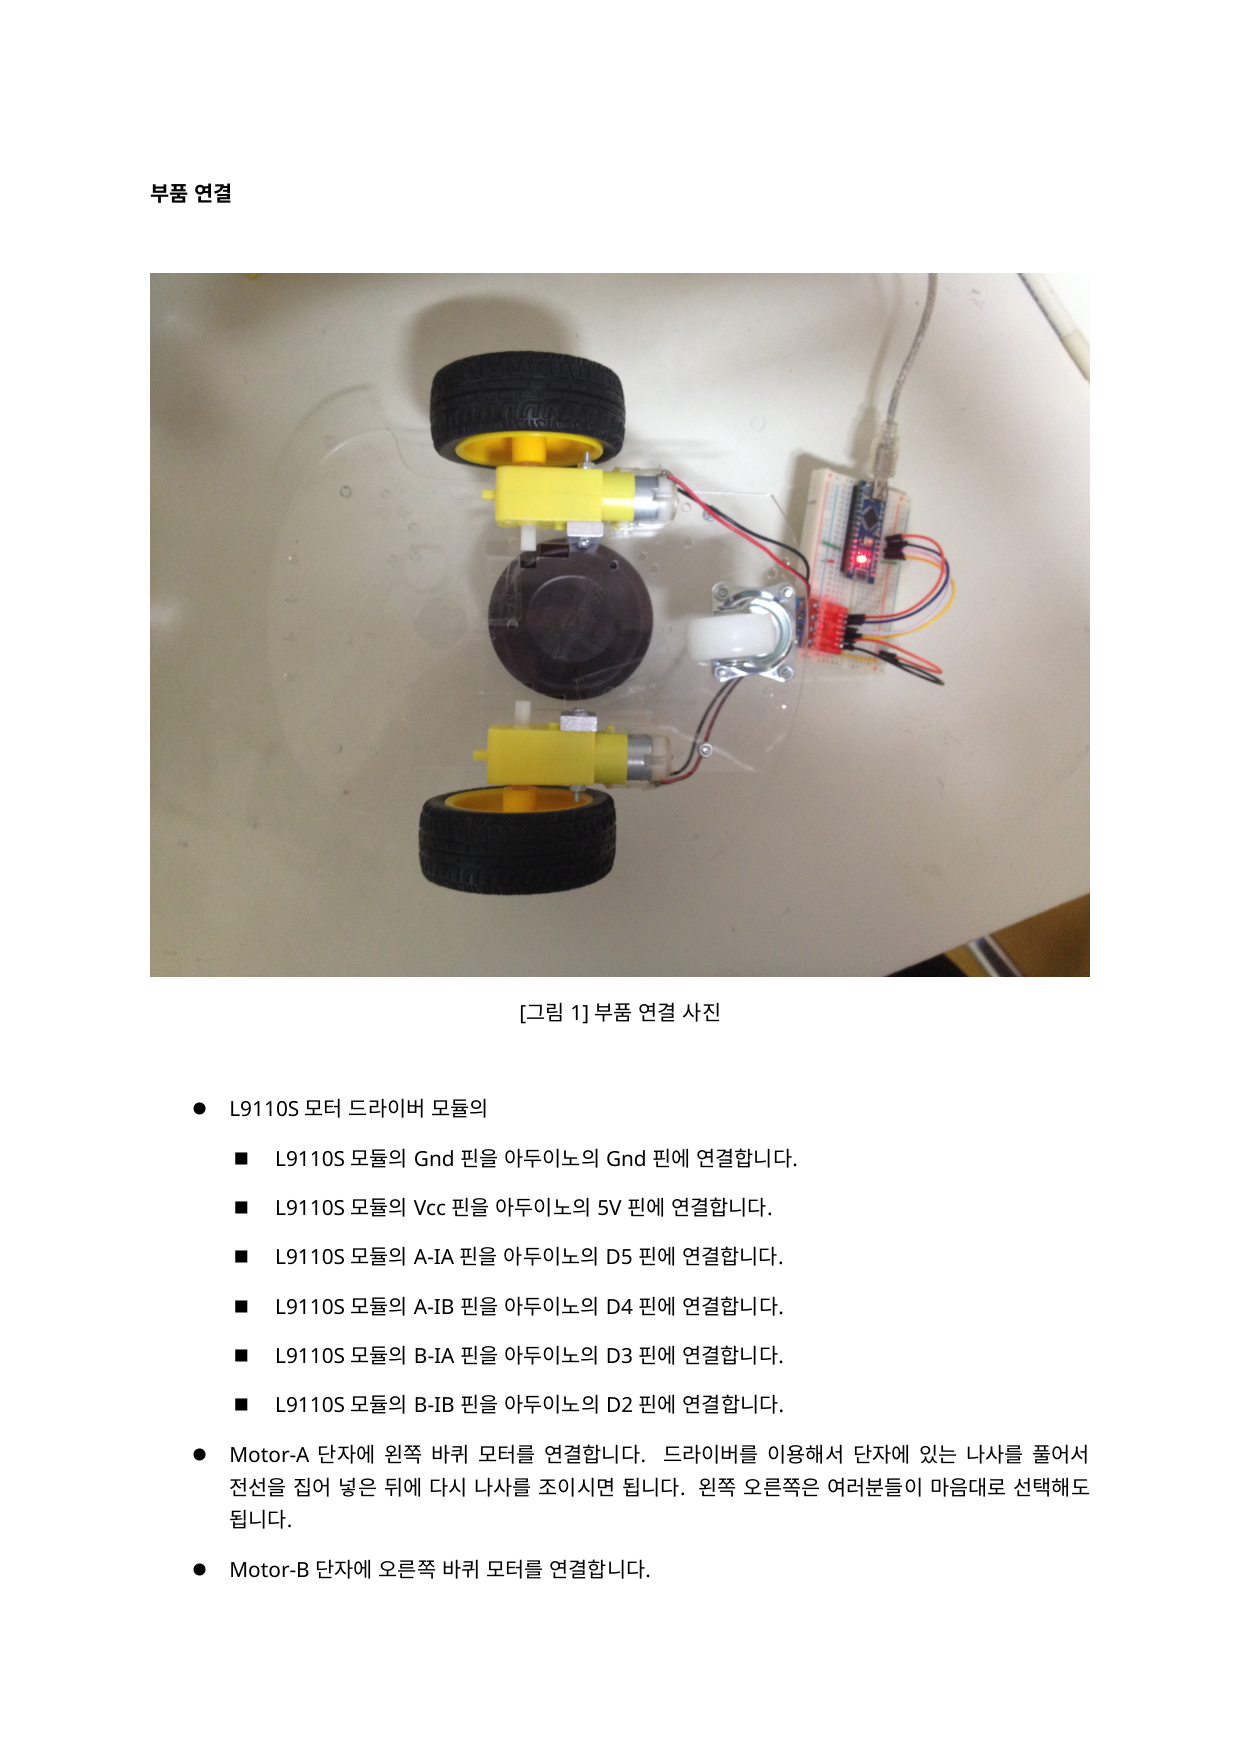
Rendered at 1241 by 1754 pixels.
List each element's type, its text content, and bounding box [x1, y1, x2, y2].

list L9110S 모듈의 Vcc 핀을 아두이노의 5V 핀에 연결합니다. [233, 1191, 1090, 1222]
text 부품 연결 [150, 177, 1090, 207]
text [그림 1] 부품 연결 사진 [150, 996, 1090, 1026]
list L9110S 모듈의 Gnd 핀을 아두이노의 Gnd 핀에 연결합니다. [233, 1142, 1090, 1172]
list Motor-A 단자에 왼쪽 바퀴 모터를 연결합니다. 드라이버를 이용해서 단자에 있는 나사를 풀어서 전선을 집어 넣은 뒤에 다시 나사를 조이시면 됩니다. 왼쪽 오른쪽은 여러분들이 마음대로 선택해도 됩니다. [192, 1438, 1090, 1534]
list L9110S 모터 드라이버 모듈의 [192, 1092, 1090, 1123]
picture [150, 273, 1090, 977]
list L9110S 모듈의 A-IB 핀을 아두이노의 D4 핀에 연결합니다. [233, 1290, 1090, 1320]
list Motor-B 단자에 오른쪽 바퀴 모터를 연결합니다. [192, 1553, 1090, 1583]
list L9110S 모듈의 A-IA 핀을 아두이노의 D5 핀에 연결합니다. [233, 1241, 1090, 1271]
list L9110S 모듈의 B-IB 핀을 아두이노의 D2 핀에 연결합니다. [233, 1389, 1090, 1419]
list L9110S 모듈의 B-IA 핀을 아두이노의 D3 핀에 연결합니다. [233, 1339, 1090, 1370]
